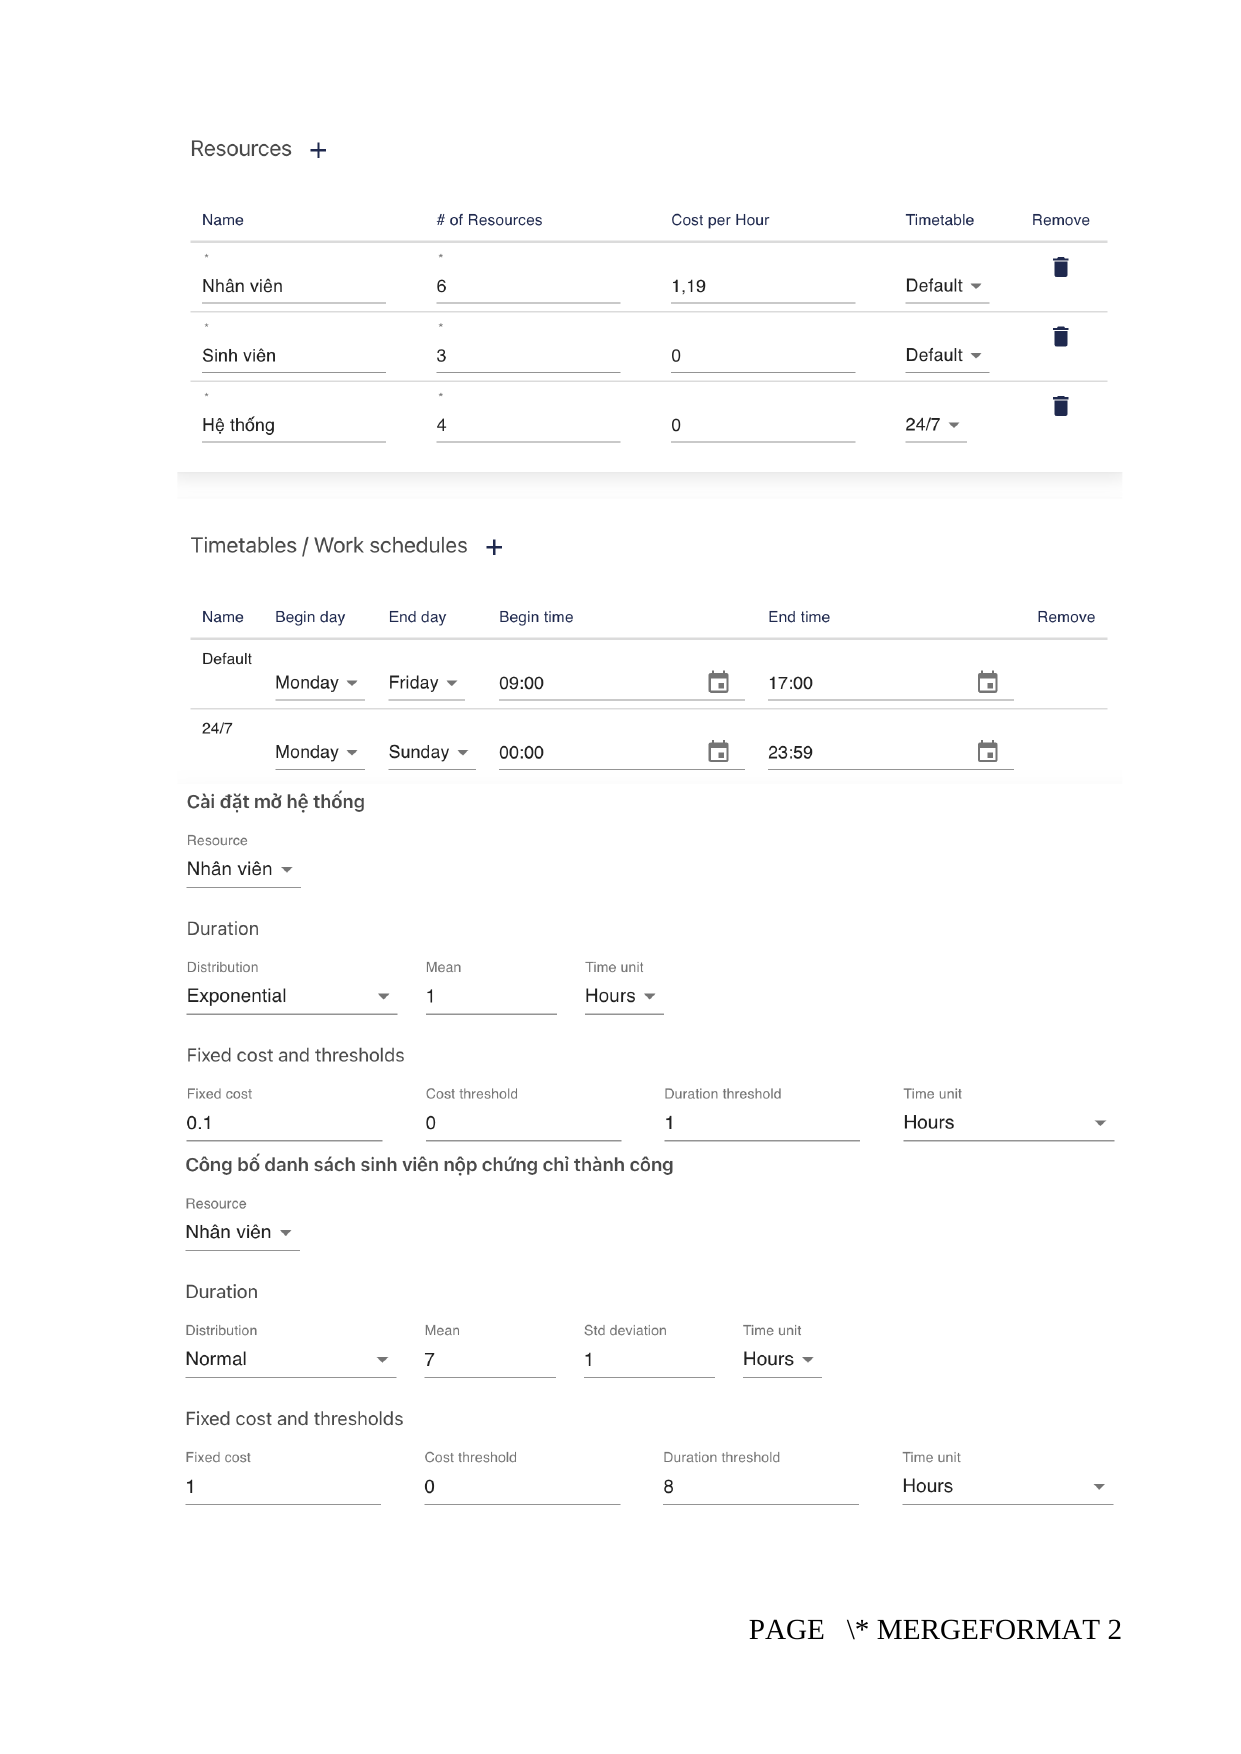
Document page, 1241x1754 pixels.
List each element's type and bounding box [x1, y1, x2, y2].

picture [177, 1152, 1123, 1513]
picture [177, 118, 1123, 784]
picture [177, 788, 1123, 1147]
